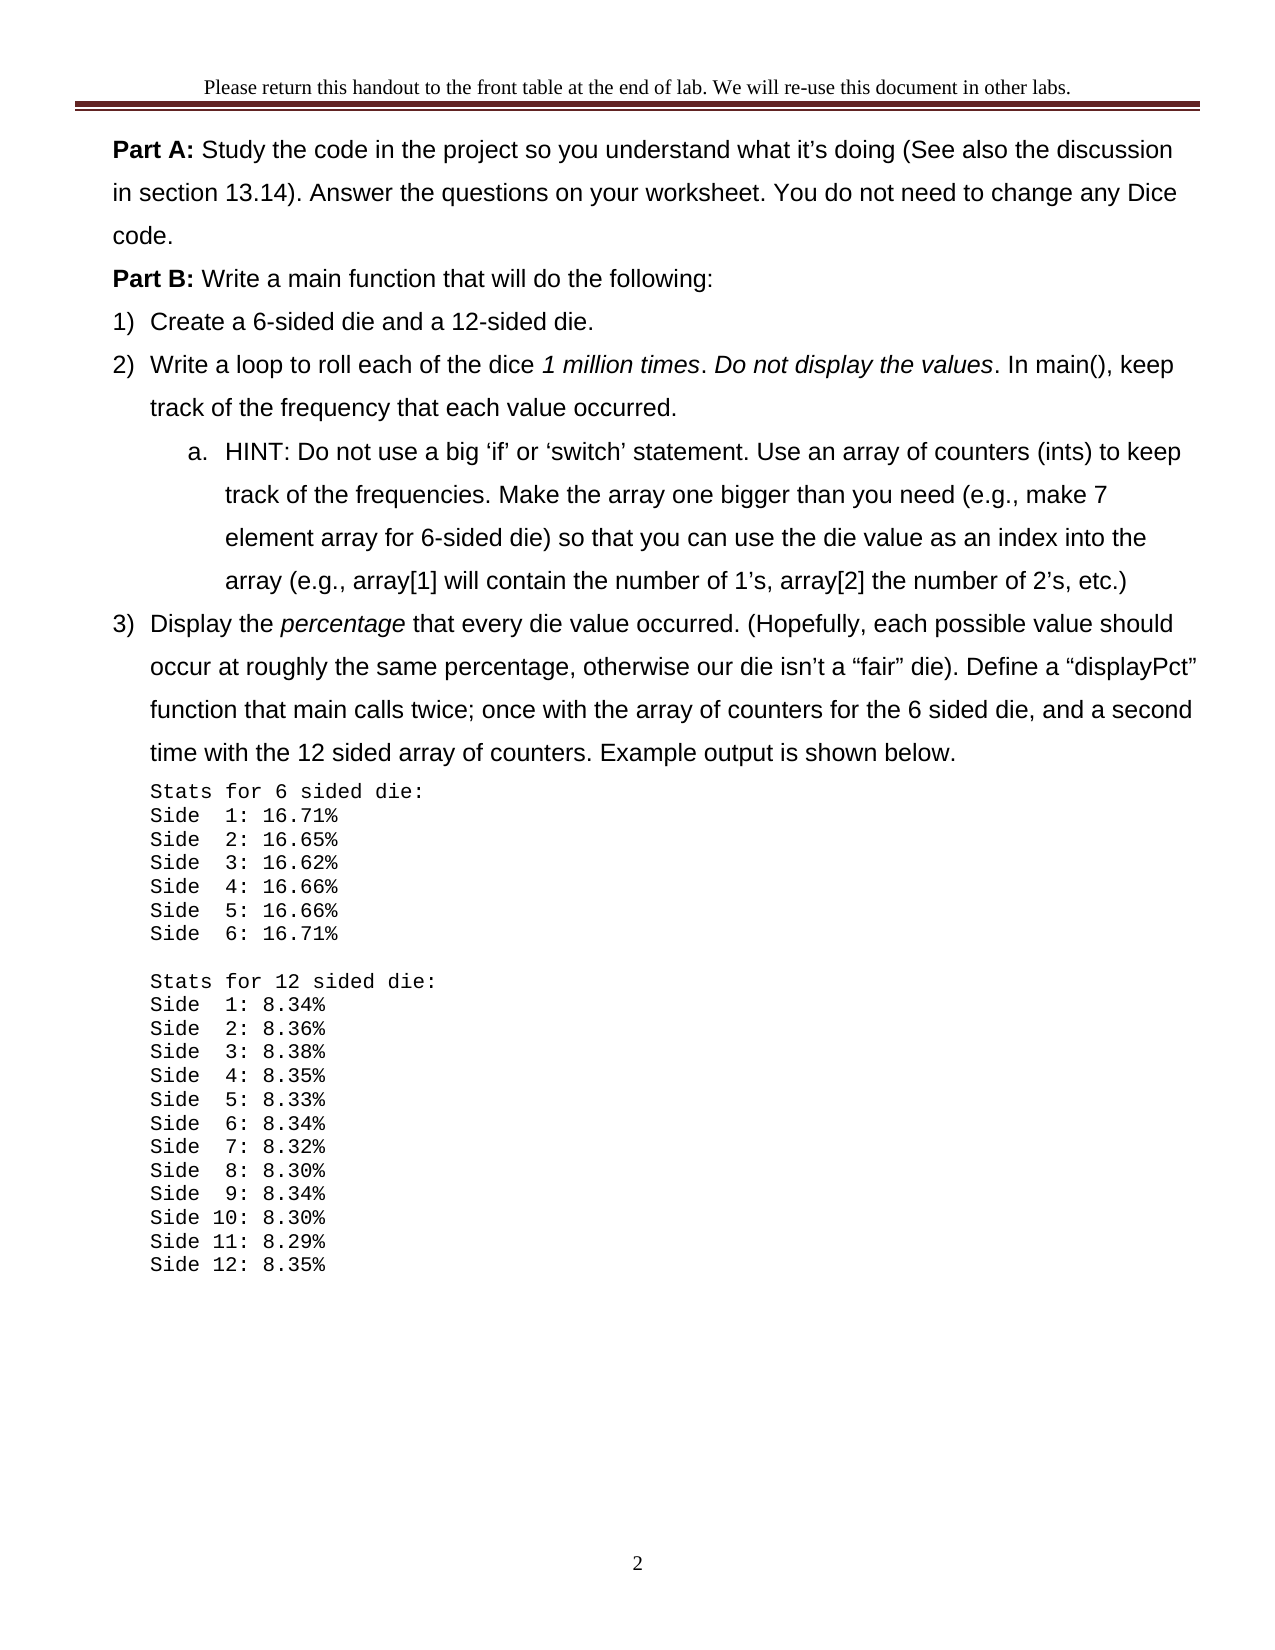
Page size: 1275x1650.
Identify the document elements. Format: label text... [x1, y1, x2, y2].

text Side 6: 8.34% [150, 1112, 1200, 1136]
text Side 1: 16.71% [150, 805, 1200, 829]
text Side 4: 16.66% [150, 876, 1200, 900]
text Side 9: 8.34% [150, 1183, 1200, 1207]
text Side 5: 16.66% [150, 900, 1200, 923]
text Side 5: 8.33% [150, 1089, 1200, 1112]
text Side 7: 8.32% [150, 1136, 1200, 1160]
text Stats for 6 sided die: [150, 781, 1200, 805]
text Side 2: 8.36% [150, 1018, 1200, 1042]
text Side 1: 8.34% [150, 994, 1200, 1018]
list HINT: Do not use a big ‘if’ or ‘switch’ statement. Use an array of counters (ints) to keep track of the frequencies. Make the array one bigger than you need (e.g., make 7 element array for 6-sided die) so that you can use the die value as an index into the array (e.g., array[1] will contain the number of 1’s, array[2] the number of 2’s, etc.) [187, 436, 1200, 594]
text Side 3: 8.38% [150, 1042, 1200, 1065]
text Side 2: 16.65% [150, 829, 1200, 852]
list Write a loop to roll each of the dice 1 million times. Do not display the values. In main(), keep track of the frequency that each value occurred. [112, 350, 1200, 422]
text Side 6: 16.71% [150, 923, 1200, 947]
text Side 3: 16.62% [150, 852, 1200, 876]
text Side 12: 8.35% [150, 1254, 1200, 1278]
text Side 10: 8.30% [150, 1207, 1200, 1231]
text Side 4: 8.35% [150, 1065, 1200, 1089]
text Part B: Write a main function that will do the following: [112, 264, 1200, 293]
list Create a 6-sided die and a 12-sided die. [112, 307, 1200, 336]
text Side 8: 8.30% [150, 1160, 1200, 1183]
text Part A: Study the code in the project so you understand what it’s doing (See also the discussion in section 13.14). Answer the questions on your worksheet. You do not need to change any Dice code. [112, 134, 1200, 249]
text Stats for 12 sided die: [150, 971, 1200, 994]
list Display the percentage that every die value occurred. (Hopefully, each possible value should occur at roughly the same percentage, otherwise our die isn’t a “fair” die). Define a “displayPct” function that main calls twice; once with the array of counters for the 6 sided die, and a second time with the 12 sided array of counters. Example output is shown below. [112, 609, 1200, 767]
text Side 11: 8.29% [150, 1231, 1200, 1254]
